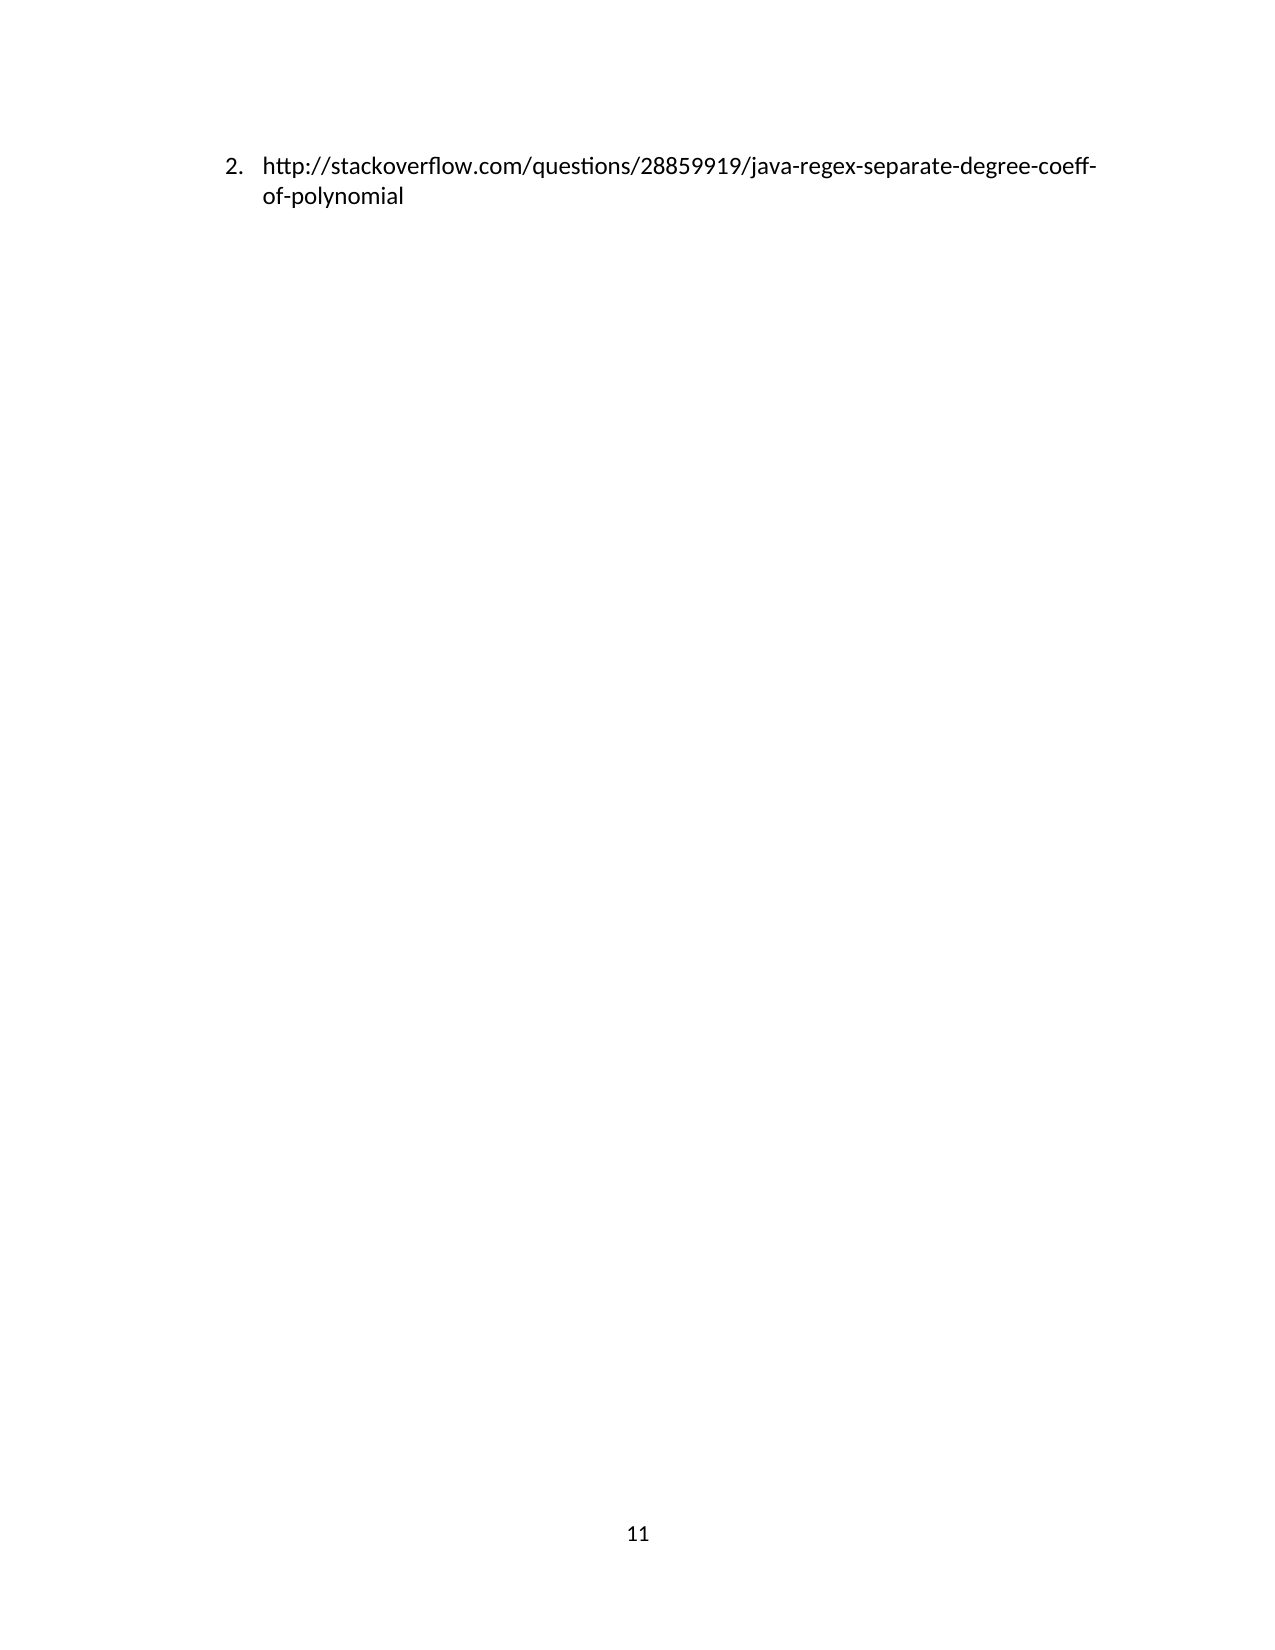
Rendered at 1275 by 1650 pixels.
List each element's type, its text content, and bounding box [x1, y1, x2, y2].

list http://stackoverflow.com/questions/28859919/java-regex-separate-degree-coeff-of-polynomial [225, 150, 1125, 211]
